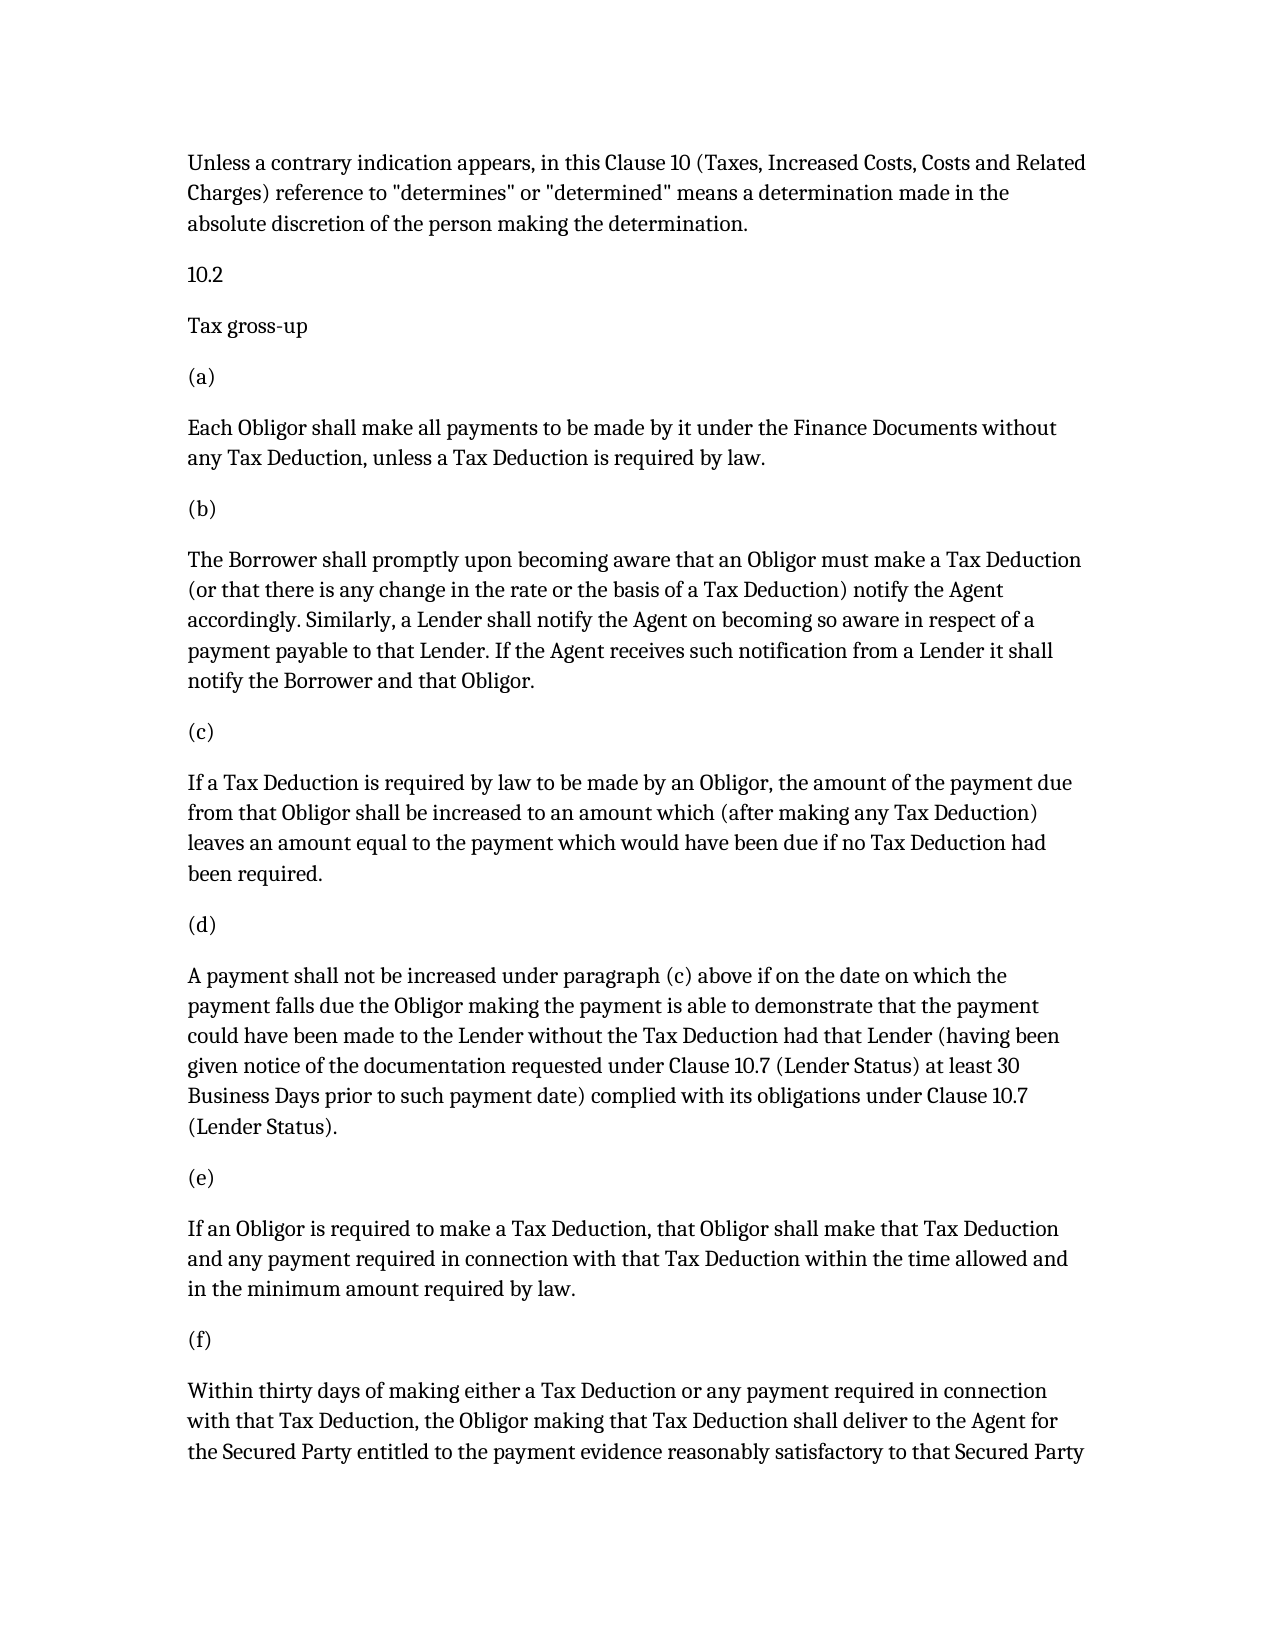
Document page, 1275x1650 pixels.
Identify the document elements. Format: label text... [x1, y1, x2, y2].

text Unless a contrary indication appears, in this Clause 10 (Taxes, Increased Costs, Costs and Related Charges) reference to "determines" or "determined" means a determination made in the absolute discretion of the person making the determination. [187, 150, 1087, 237]
text (d) [187, 911, 1087, 938]
text If an Obligor is required to make a Tax Deduction, that Obligor shall make that Tax Deduction and any payment required in connection with that Tax Deduction within the time allowed and in the minimum amount required by law. [187, 1216, 1087, 1302]
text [187, 1378, 1087, 1465]
text A payment shall not be increased under paragraph (c) above if on the date on which the payment falls due the Obligor making the payment is able to demonstrate that the payment could have been made to the Lender without the Tax Deduction had that Lender (having been given notice of the documentation requested under Clause 10.7 (Lender Status) at least 30 Business Days prior to such payment date) complied with its obligations under Clause 10.7 (Lender Status). [187, 962, 1087, 1140]
text (b) [187, 496, 1087, 522]
text (f) [187, 1327, 1087, 1353]
text Tax gross-up [187, 312, 1087, 339]
text 10.2 [187, 261, 1087, 288]
text Each Obligor shall make all payments to be made by it under the Finance Documents without any Tax Deduction, unless a Tax Deduction is required by law. [187, 414, 1087, 471]
text (e) [187, 1164, 1087, 1191]
text (a) [187, 363, 1087, 390]
text The Borrower shall promptly upon becoming aware that an Obligor must make a Tax Deduction (or that there is any change in the rate or the basis of a Tax Deduction) notify the Agent accordingly. Similarly, a Lender shall notify the Agent on becoming so aware in respect of a payment payable to that Lender. If the Agent receives such notification from a Lender it shall notify the Borrower and that Obligor. [187, 547, 1087, 694]
text If a Tax Deduction is required by law to be made by an Obligor, the amount of the payment due from that Obligor shall be increased to an amount which (after making any Tax Deduction) leaves an amount equal to the payment which would have been due if no Tax Deduction had been required. [187, 770, 1087, 887]
text (c) [187, 719, 1087, 745]
